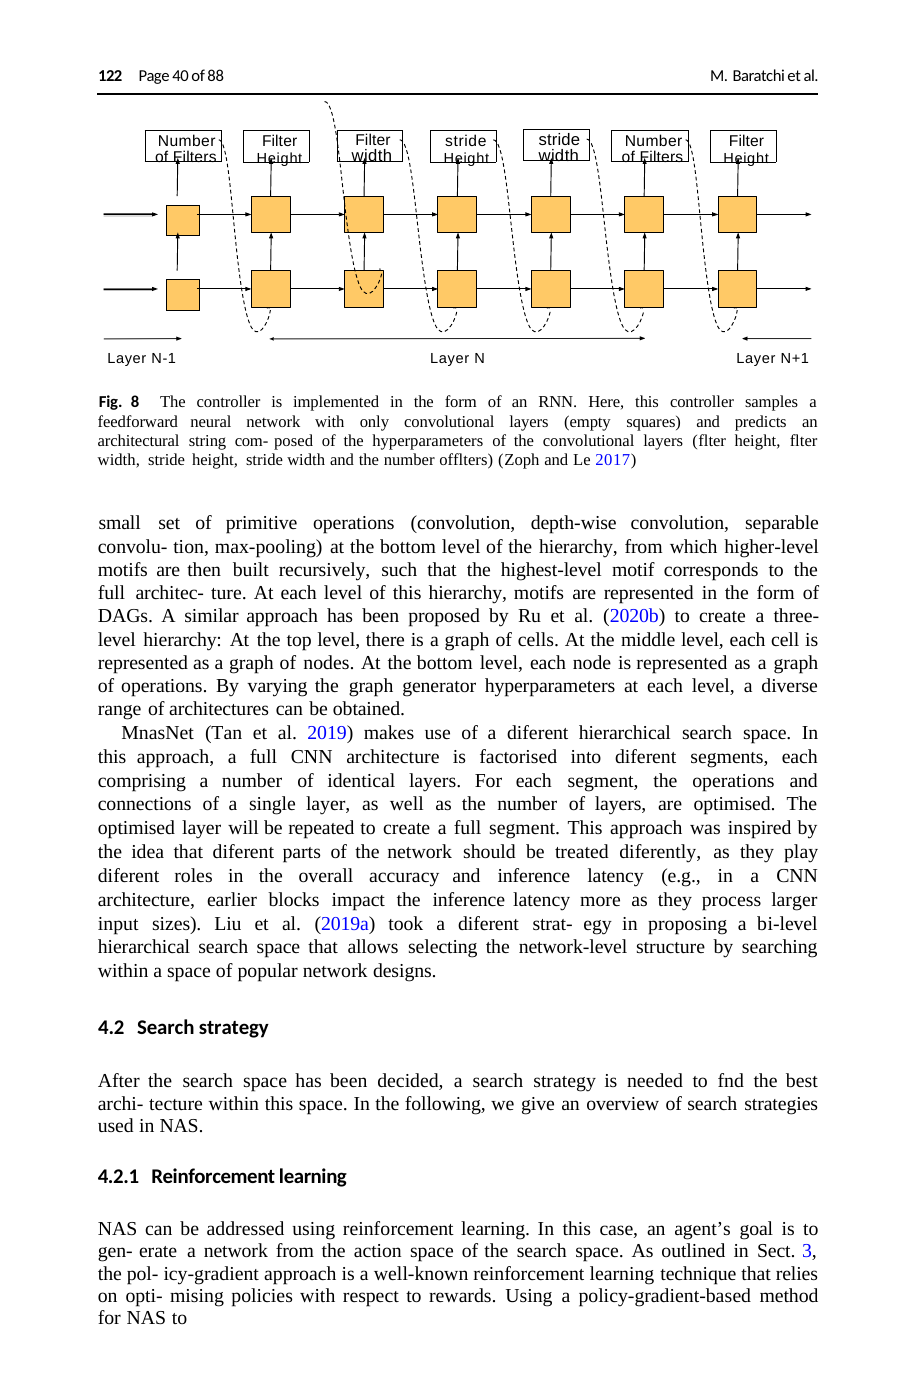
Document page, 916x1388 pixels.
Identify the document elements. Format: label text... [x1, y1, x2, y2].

text 4.2 Search strategy [98, 1016, 819, 1042]
text Fig. 8 The controller is implemented in the form of an RNN. Here, this controller samples a feedforward neural network with only convolutional layers (empty squares) and predicts an architectural string com- posed of the hyperparameters of the convolutional layers (flter height, flter width, stride height, stride width and the number offlters) (Zoph and Le 2017) [97, 391, 818, 469]
picture [103, 213, 153, 217]
text Layer N-1 Layer N Layer N+1 [107, 352, 819, 367]
text MnasNet (Tan et al. 2019) makes use of a diferent hierarchical search space. In this approach, a full CNN architecture is factorised into diferent segments, each comprising a number of identical layers. For each segment, the operations and connections of a single layer, as well as the number of layers, are optimised. The optimised layer will be repeated to create a full segment. This approach was inspired by the idea that diferent parts of the network should be treated diferently, as they play diferent roles in the overall accuracy and inference latency (e.g., in a CNN architecture, earlier blocks impact the inference latency more as they process larger input sizes). Liu et al. (2019a) took a diferent strat- egy in proposing a bi-level hierarchical search space that allows selecting the network-level structure by searching within a space of popular network designs. [98, 721, 818, 982]
text 4.2.1 Reinforcement learning [98, 1163, 819, 1189]
picture [103, 336, 812, 341]
text NAS can be addressed using reinforcement learning. In this case, an agent’s goal is to gen- erate a network from the action space of the search space. As outlined in Sect. 3, the pol- icy-gradient approach is a well-known reinforcement learning technique that relies on opti- mising policies with respect to rewards. Using a policy-gradient-based method for NAS to [98, 1217, 818, 1329]
text small set of primitive operations (convolution, depth-wise convolution, separable convolu- tion, max-pooling) at the bottom level of the hierarchy, from which higher-level motifs are then built recursively, such that the highest-level motif corresponds to the full architec- ture. At each level of this hierarchy, motifs are represented in the form of DAGs. A similar approach has been proposed by Ru et al. (2020b) to create a three-level hierarchy: At the top level, there is a graph of cells. At the middle level, each cell is represented as a graph of nodes. At the bottom level, each node is represented as a graph of operations. By varying the graph generator hyperparameters at each level, a diverse range of architectures can be obtained. [98, 511, 819, 720]
text After the search space has been decided, a search strategy is needed to fnd the best archi- tecture within this space. In the following, we give an overview of search strategies used in NAS. [98, 1070, 818, 1137]
